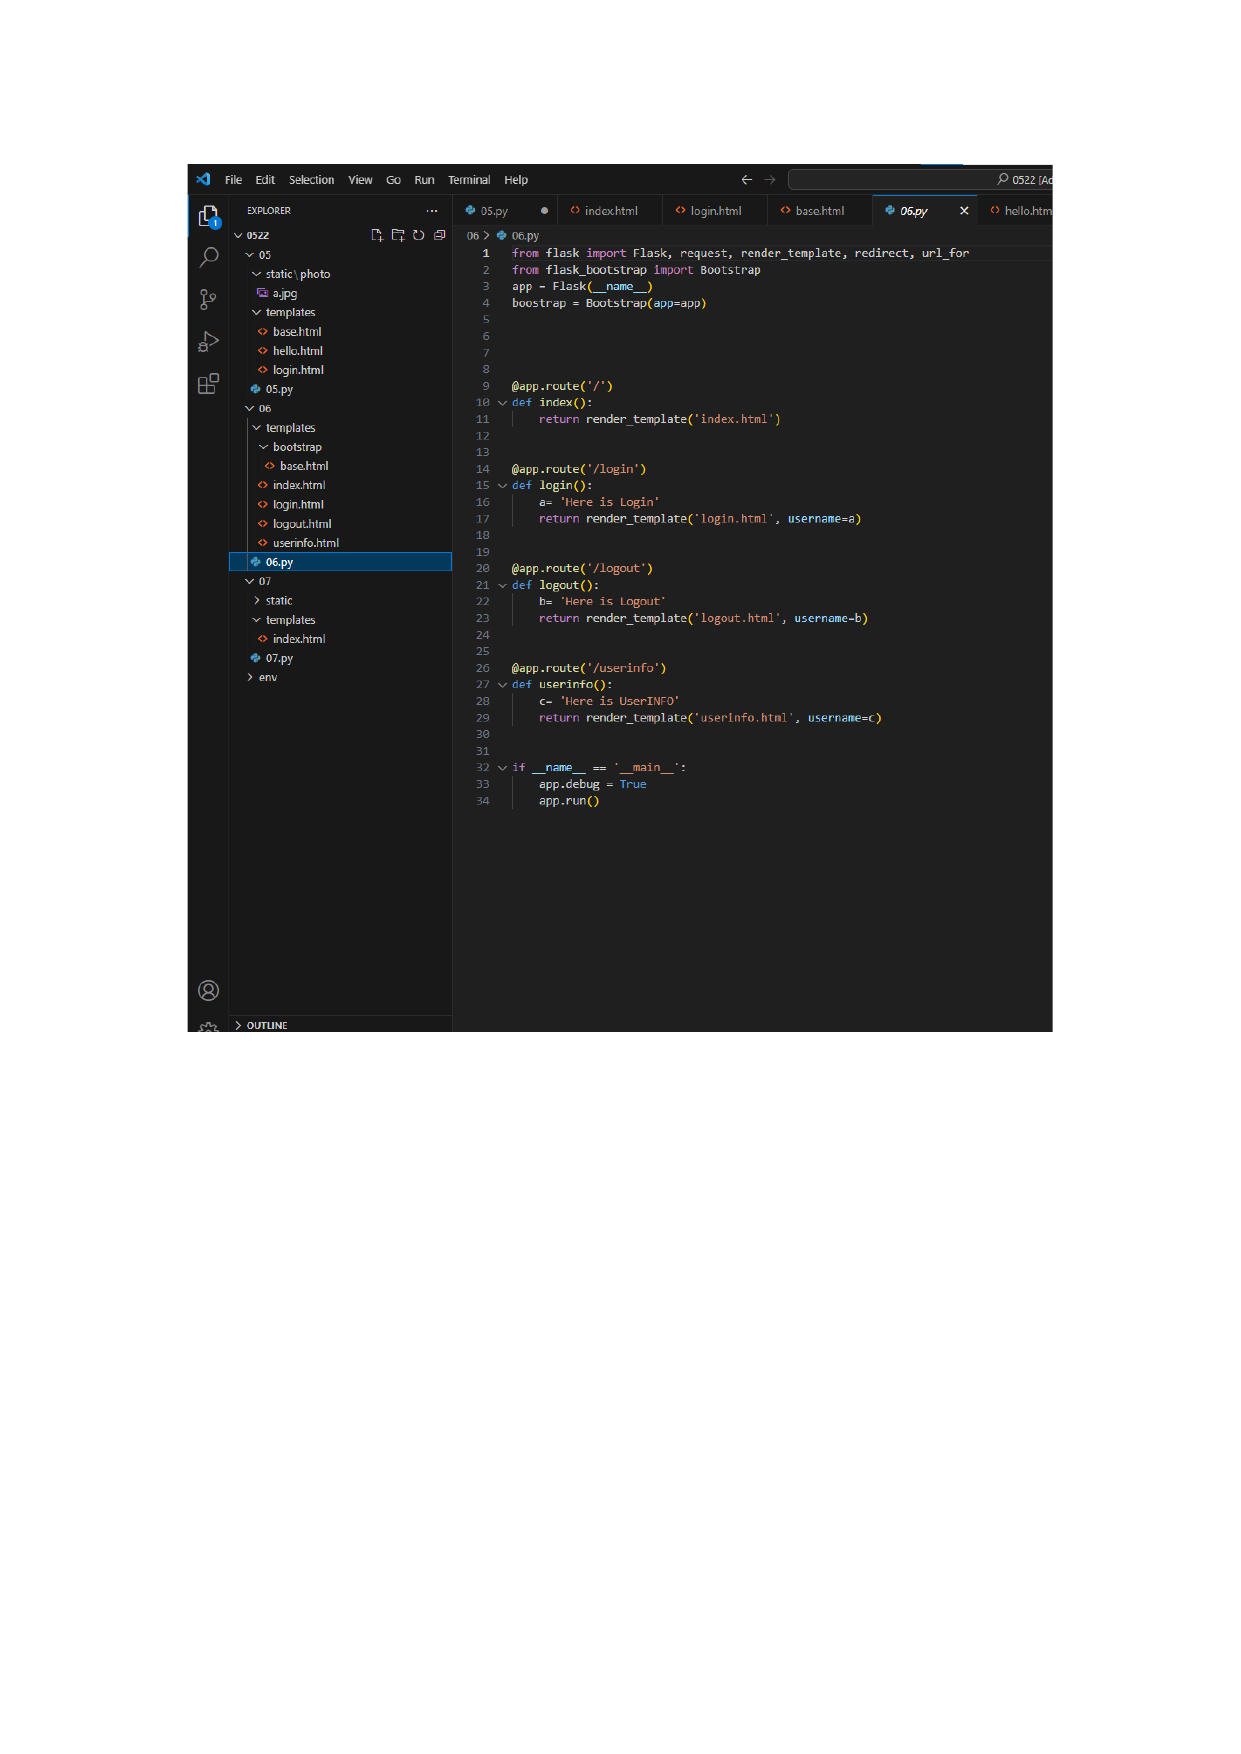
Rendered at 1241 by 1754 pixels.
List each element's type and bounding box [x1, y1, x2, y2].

picture [187, 164, 1053, 1032]
